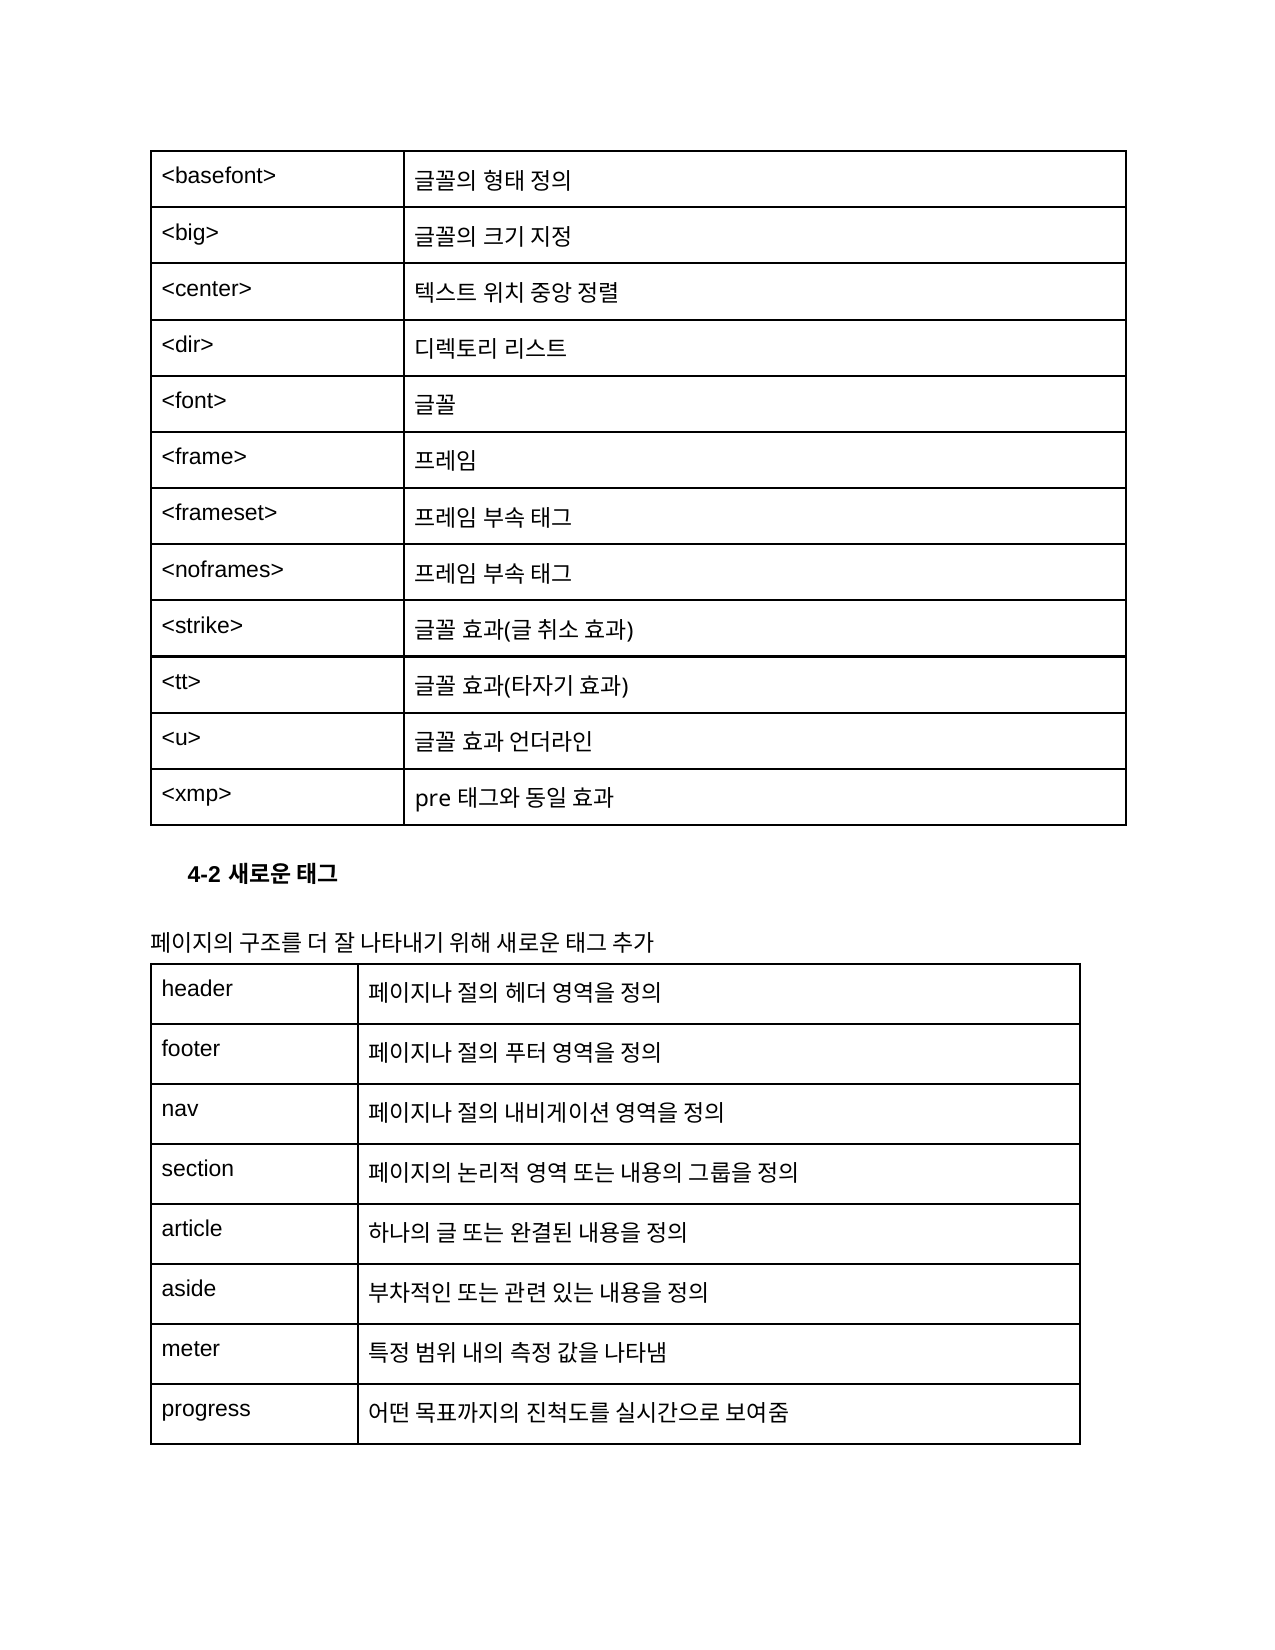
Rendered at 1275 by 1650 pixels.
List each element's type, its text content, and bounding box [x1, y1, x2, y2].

table_header 페이지나 절의 헤더 영역을 정의 [359, 965, 1079, 1023]
table_cell meter [152, 1325, 357, 1383]
table_cell 글꼴 [405, 377, 1125, 431]
table_cell <center> [152, 264, 403, 318]
table_cell aside [152, 1265, 357, 1323]
table_cell <basefont> [152, 152, 403, 206]
table_cell 프레임 [405, 433, 1125, 487]
table_cell <xmp> [152, 770, 403, 824]
table_cell 부차적인 또는 관련 있는 내용을 정의 [359, 1265, 1079, 1323]
table_cell progress [152, 1385, 357, 1443]
table_cell article [152, 1205, 357, 1263]
table_cell 글꼴의 크기 지정 [405, 208, 1125, 262]
table_cell <dir> [152, 321, 403, 374]
table_cell 어떤 목표까지의 진척도를 실시간으로 보여줌 [359, 1385, 1079, 1443]
table_cell 디렉토리 리스트 [405, 321, 1125, 374]
table_cell 글꼴 효과 언더라인 [405, 714, 1125, 768]
table_cell pre 태그와 동일 효과 [405, 770, 1125, 824]
table_cell 하나의 글 또는 완결된 내용을 정의 [359, 1205, 1079, 1263]
table_cell 텍스트 위치 중앙 정렬 [405, 264, 1125, 318]
table_cell 프레임 부속 태그 [405, 489, 1125, 543]
table_cell 글꼴의 형태 정의 [405, 152, 1125, 206]
table_cell section [152, 1145, 357, 1203]
table_cell 프레임 부속 태그 [405, 545, 1125, 599]
text 4-2 새로운 태그 [187, 856, 1125, 889]
table_cell <font> [152, 377, 403, 431]
table_cell <noframes> [152, 545, 403, 599]
table_cell <frame> [152, 433, 403, 487]
table_cell 페이지나 절의 푸터 영역을 정의 [359, 1025, 1079, 1083]
table_cell 페이지의 논리적 영역 또는 내용의 그룹을 정의 [359, 1145, 1079, 1203]
table_cell 특정 범위 내의 측정 값을 나타냄 [359, 1325, 1079, 1383]
table_cell 글꼴 효과(글 취소 효과) [405, 601, 1125, 655]
table_cell <tt> [152, 658, 403, 712]
table_cell <big> [152, 208, 403, 262]
text 페이지의 구조를 더 잘 나타내기 위해 새로운 태그 추가 [150, 925, 1125, 958]
table_cell 글꼴 효과(타자기 효과) [405, 658, 1125, 712]
table_cell nav [152, 1085, 357, 1143]
table_cell footer [152, 1025, 357, 1083]
table_cell <strike> [152, 601, 403, 655]
table_cell <frameset> [152, 489, 403, 543]
table_header header [152, 965, 357, 1023]
table_cell <u> [152, 714, 403, 768]
table_cell 페이지나 절의 내비게이션 영역을 정의 [359, 1085, 1079, 1143]
